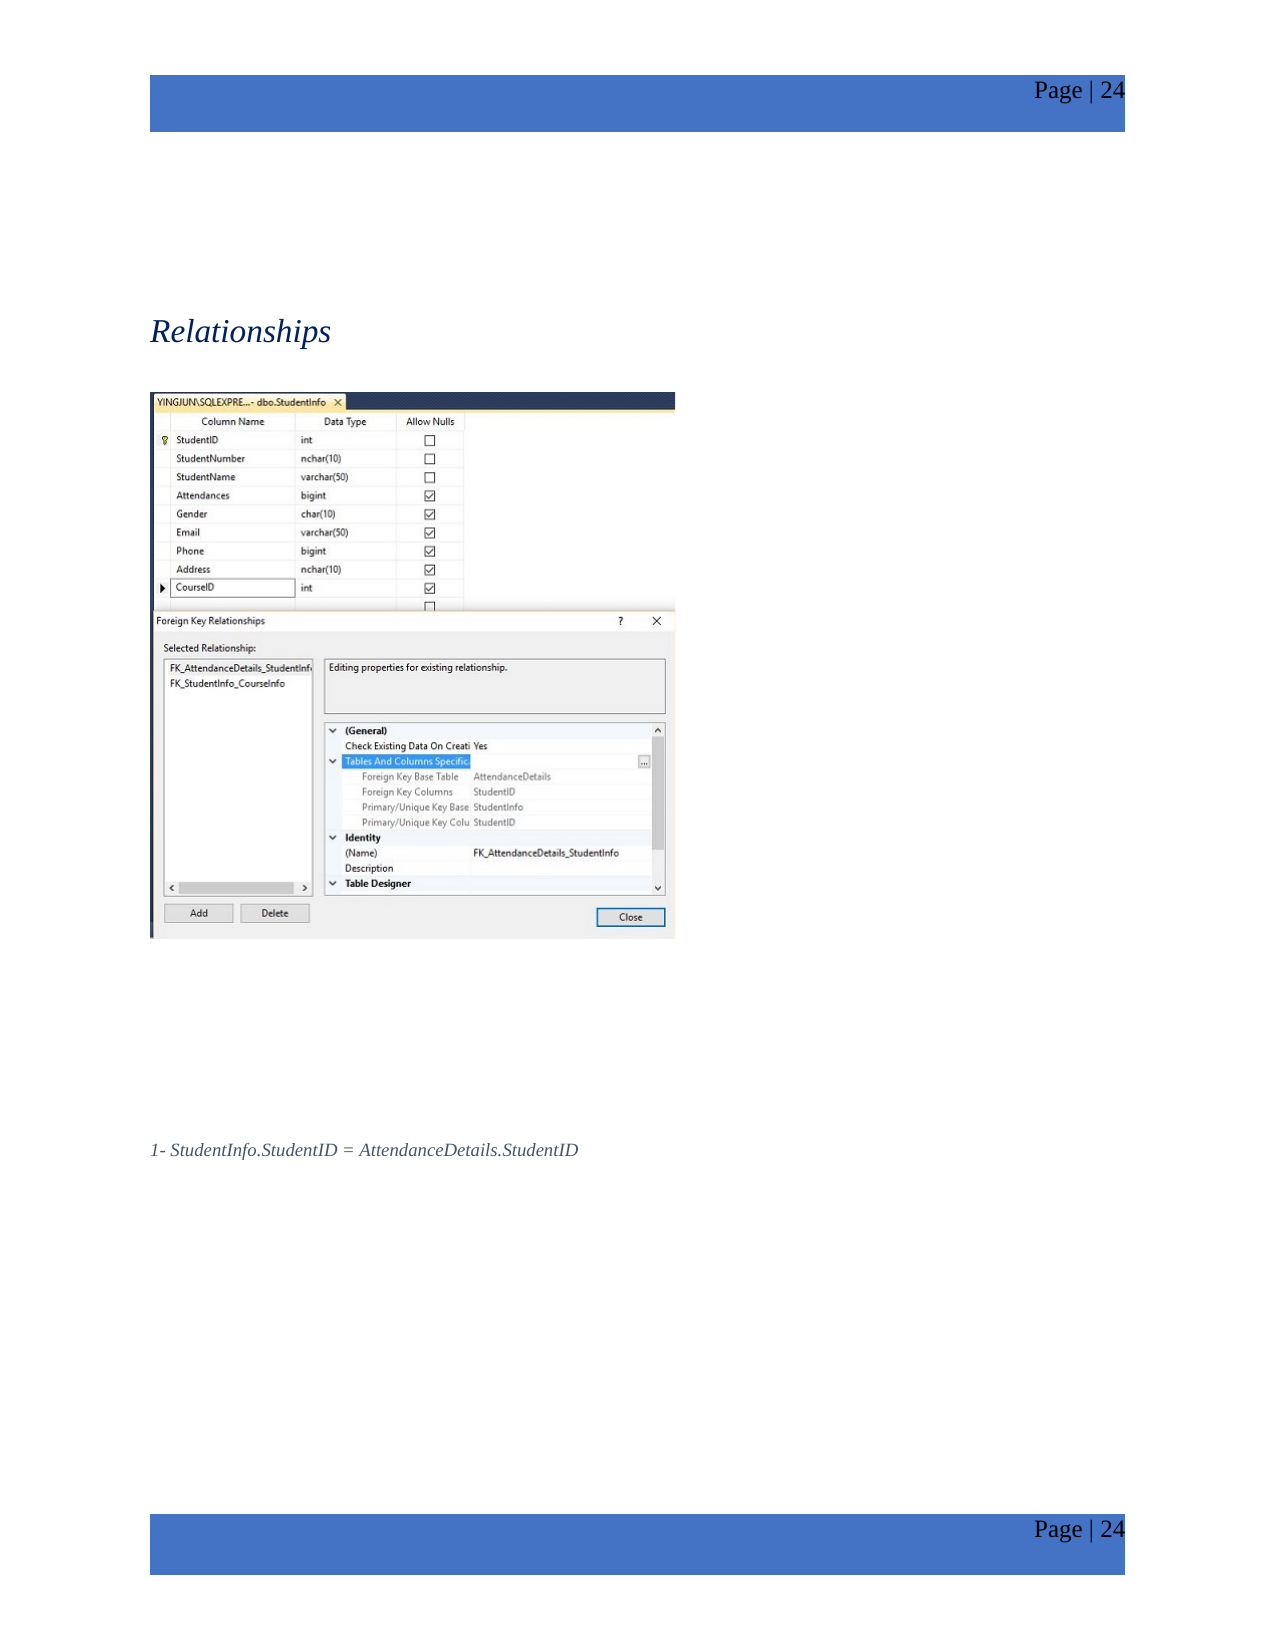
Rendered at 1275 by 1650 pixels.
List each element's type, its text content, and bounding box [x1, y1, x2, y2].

picture [150, 392, 675, 939]
subtitle Relationships [150, 312, 1125, 350]
text 1- StudentInfo.StudentID = AttendanceDetails.StudentID [150, 1138, 1125, 1160]
